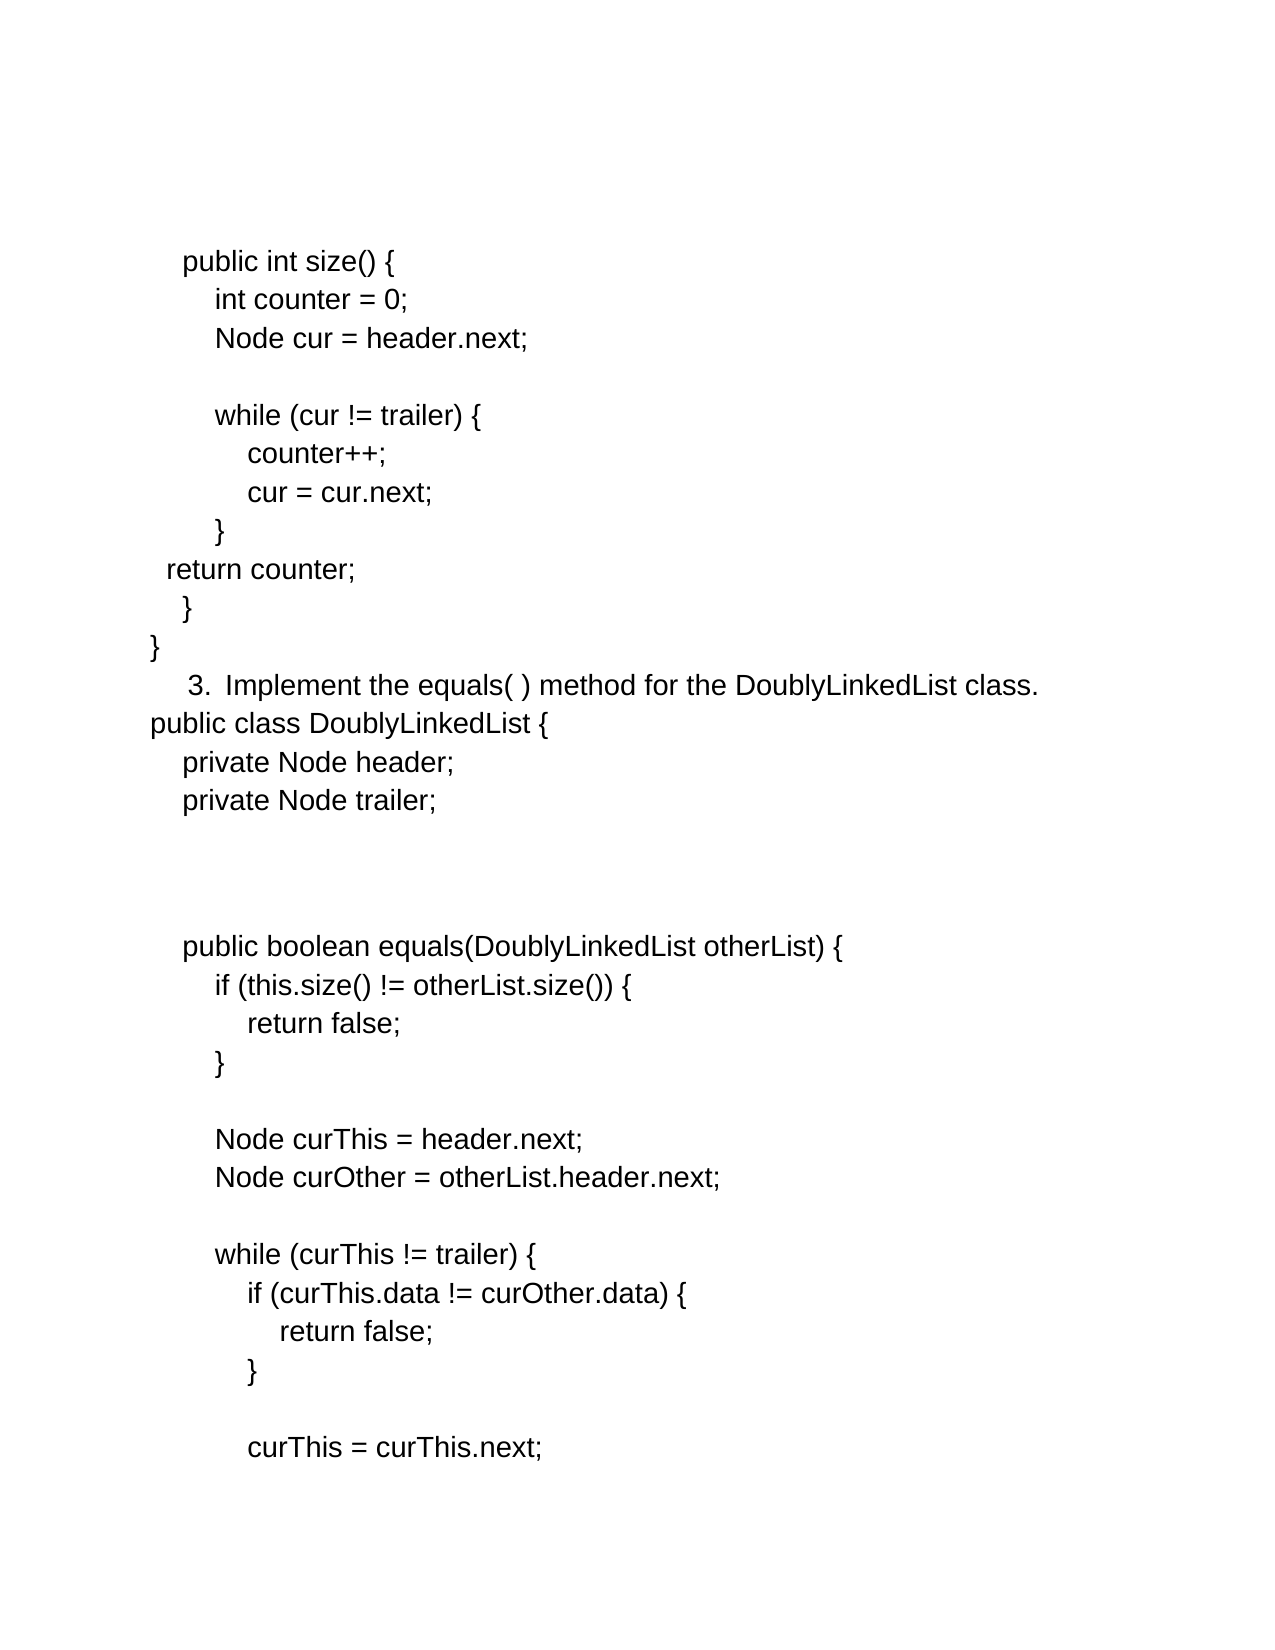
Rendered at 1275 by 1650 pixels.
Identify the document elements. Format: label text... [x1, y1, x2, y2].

text cur = cur.next; [150, 475, 1125, 508]
text } [150, 1353, 1125, 1386]
text private Node header; [150, 744, 1125, 778]
text private Node trailer; [150, 783, 1125, 817]
text } [150, 629, 1125, 662]
text counter++; [150, 436, 1125, 470]
text Node curThis = header.next; [150, 1122, 1125, 1155]
text public boolean equals(DoublyLinkedList otherList) { [150, 929, 1125, 962]
text public class DoublyLinkedList { [150, 706, 1125, 739]
text if (this.size() != otherList.size()) { [150, 967, 1125, 1001]
text int counter = 0; [150, 282, 1125, 316]
text Node curOther = otherList.header.next; [150, 1160, 1125, 1194]
text public int size() { [150, 243, 1125, 277]
text } [150, 1044, 1125, 1078]
text while (cur != trailer) { [150, 398, 1125, 431]
list Implement the equals( ) method for the DoublyLinkedList class. [187, 667, 1125, 701]
text } [150, 513, 1125, 547]
text } [150, 590, 1125, 624]
text if (curThis.data != curOther.data) { [150, 1276, 1125, 1309]
text return false; [150, 1006, 1125, 1039]
text Node cur = header.next; [150, 321, 1125, 354]
text curThis = curThis.next; [150, 1430, 1125, 1463]
text return false; [150, 1314, 1125, 1348]
text return counter; [150, 552, 1125, 585]
text while (curThis != trailer) { [150, 1237, 1125, 1271]
